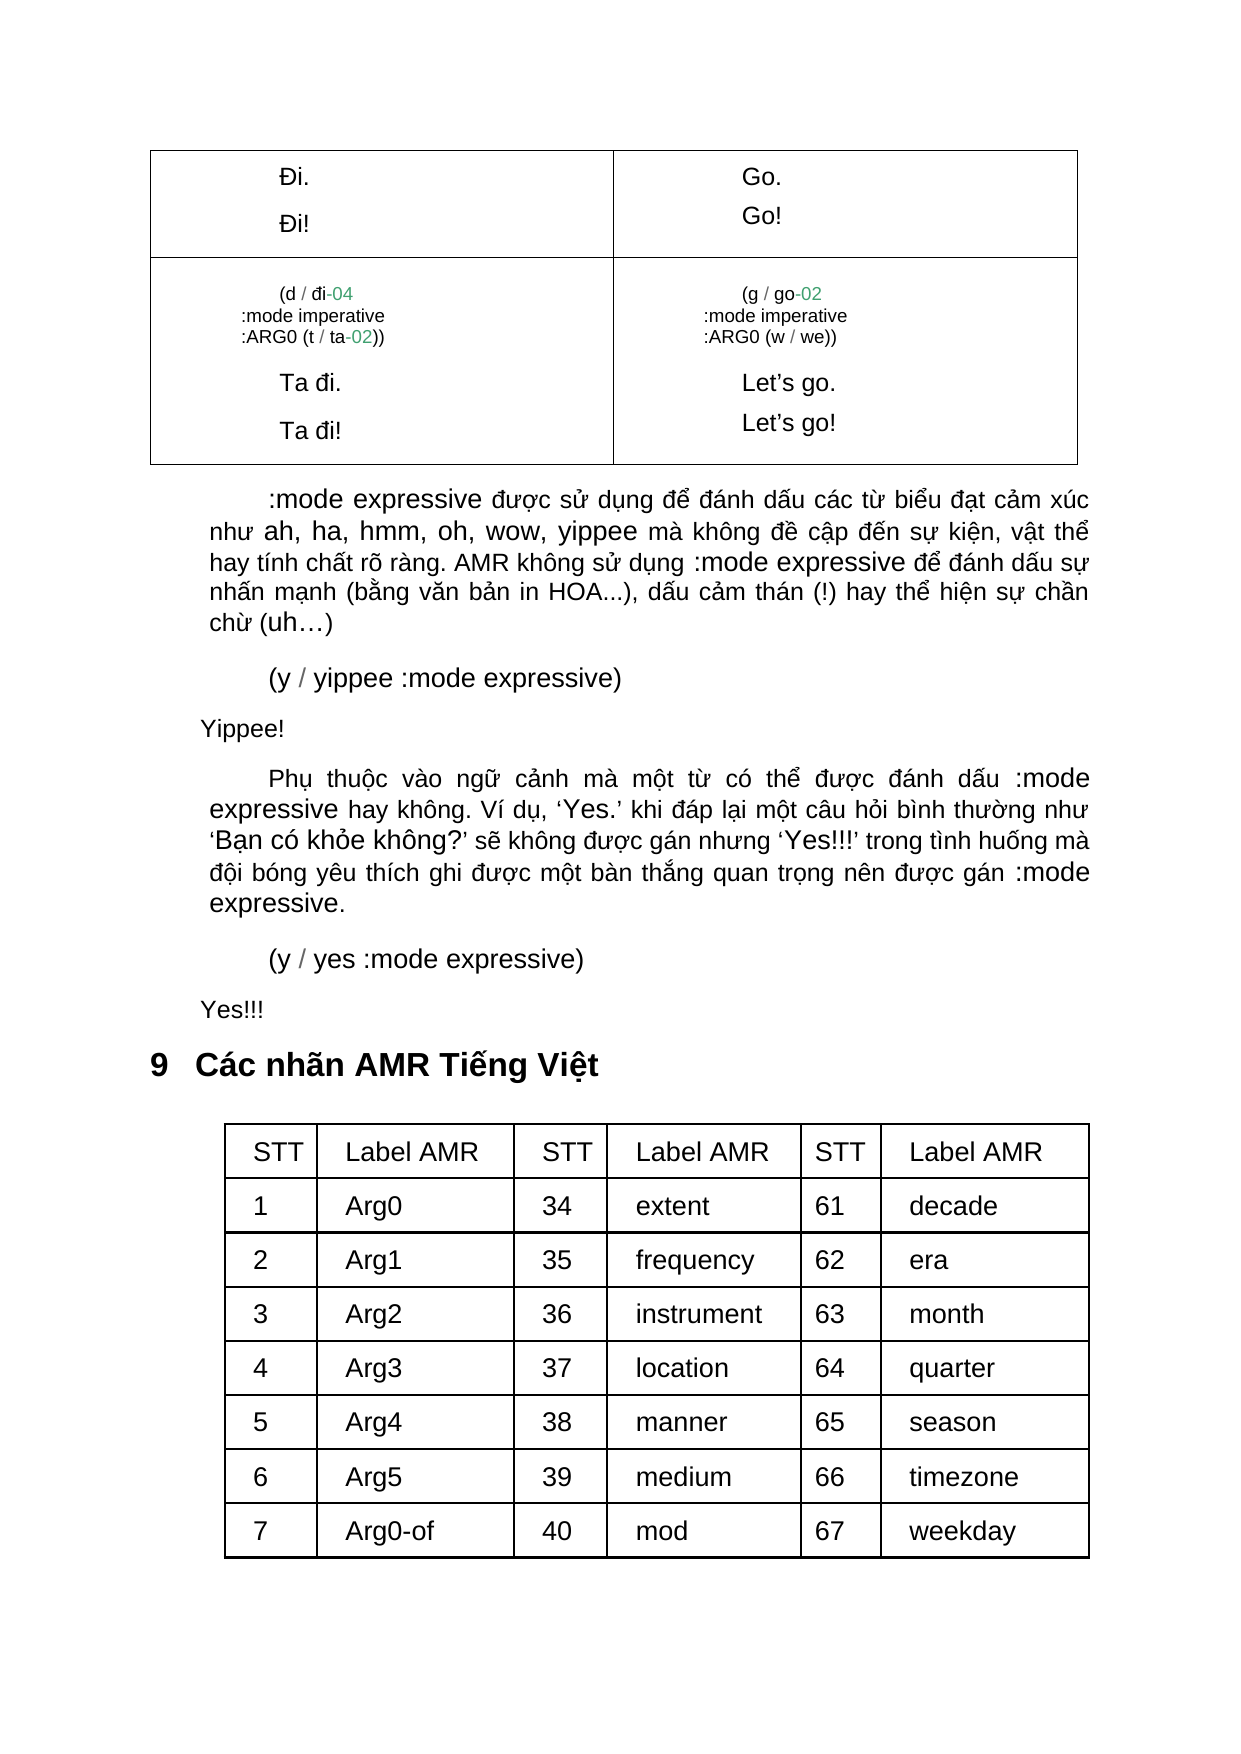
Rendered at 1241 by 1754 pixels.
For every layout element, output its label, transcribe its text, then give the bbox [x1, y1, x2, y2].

table_cell Arg1 [318, 1234, 513, 1286]
table_cell mod [608, 1504, 800, 1556]
table_cell 1 [226, 1179, 316, 1231]
table_cell Arg0 [318, 1179, 513, 1231]
table_cell decade [882, 1179, 1088, 1231]
table_cell 35 [515, 1234, 606, 1286]
table_cell Arg4 [318, 1396, 513, 1448]
table_cell 65 [802, 1396, 880, 1448]
table_cell 40 [515, 1504, 606, 1556]
table_cell manner [608, 1396, 800, 1448]
table_cell 63 [802, 1288, 880, 1340]
table_cell (g / go-02 :mode imperative :ARG0 (w / we)) Let’s go. Let’s go! [614, 258, 1077, 463]
table_cell 36 [515, 1288, 606, 1340]
table_cell 4 [226, 1342, 316, 1394]
table_cell era [882, 1234, 1088, 1286]
table_cell 34 [515, 1179, 606, 1231]
table_header Label AMR [318, 1125, 513, 1177]
table_cell month [882, 1288, 1088, 1340]
table_cell medium [608, 1450, 800, 1502]
text Phụ thuộc vào ngữ cảnh mà một từ có thể được đánh dấu :mode expressive hay không. Ví dụ, ‘Yes.’ khi đáp lại một câu hỏi bình thường như ‘Bạn có khỏe không?’ sẽ không được gán nhưng ‘Yes!!!’ trong tình huống mà đội bóng yêu thích ghi được một bàn thắng quan trọng nên được gán :mode expressive. [209, 762, 1090, 918]
table_cell 61 [802, 1179, 880, 1231]
table_cell timezone [882, 1450, 1088, 1502]
table_cell extent [608, 1179, 800, 1231]
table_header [614, 151, 1077, 257]
table_cell 37 [515, 1342, 606, 1394]
table_cell Arg2 [318, 1288, 513, 1340]
table_cell 64 [802, 1342, 880, 1394]
table_cell 2 [226, 1234, 316, 1286]
table_header Label AMR [608, 1125, 800, 1177]
table_cell 66 [802, 1450, 880, 1502]
table_cell Arg3 [318, 1342, 513, 1394]
text Yes!!! [200, 995, 1040, 1024]
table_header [151, 151, 613, 257]
table_header STT [515, 1125, 606, 1177]
table_cell 6 [226, 1450, 316, 1502]
table_cell (d / đi-04 :mode imperative :ARG0 (t / ta-02)) Ta đi. Ta đi! [151, 258, 613, 463]
text :mode expressive được sử dụng để đánh dấu các từ biểu đạt cảm xúc như ah, ha, hmm, oh, wow, yippee mà không đề cập đến sự kiện, vật thể hay tính chất rõ ràng. AMR không sử dụng :mode expressive để đánh dấu sự nhấn mạnh (bằng văn bản in HOA...), dấu cảm thán (!) hay thể hiện sự chần chừ (uh…) [209, 483, 1090, 637]
table_cell instrument [608, 1288, 800, 1340]
table_cell 7 [226, 1504, 316, 1556]
table_header STT [802, 1125, 880, 1177]
table_cell 67 [802, 1504, 880, 1556]
text Yippee! [200, 714, 1040, 743]
table_cell 39 [515, 1450, 606, 1502]
table_cell frequency [608, 1234, 800, 1286]
text (y / yes :mode expressive) [209, 943, 1090, 974]
table_cell 38 [515, 1396, 606, 1448]
subtitle Các nhãn AMR Tiếng Việt [150, 1045, 1090, 1083]
table_cell Arg0-of [318, 1504, 513, 1556]
table_cell weekday [882, 1504, 1088, 1556]
table_header STT [226, 1125, 316, 1177]
table_cell 5 [226, 1396, 316, 1448]
table_cell season [882, 1396, 1088, 1448]
table_cell location [608, 1342, 800, 1394]
text (y / yippee :mode expressive) [209, 662, 1090, 693]
table_cell quarter [882, 1342, 1088, 1394]
table_cell Arg5 [318, 1450, 513, 1502]
table_cell 62 [802, 1234, 880, 1286]
table_cell 3 [226, 1288, 316, 1340]
table_header Label AMR [882, 1125, 1088, 1177]
